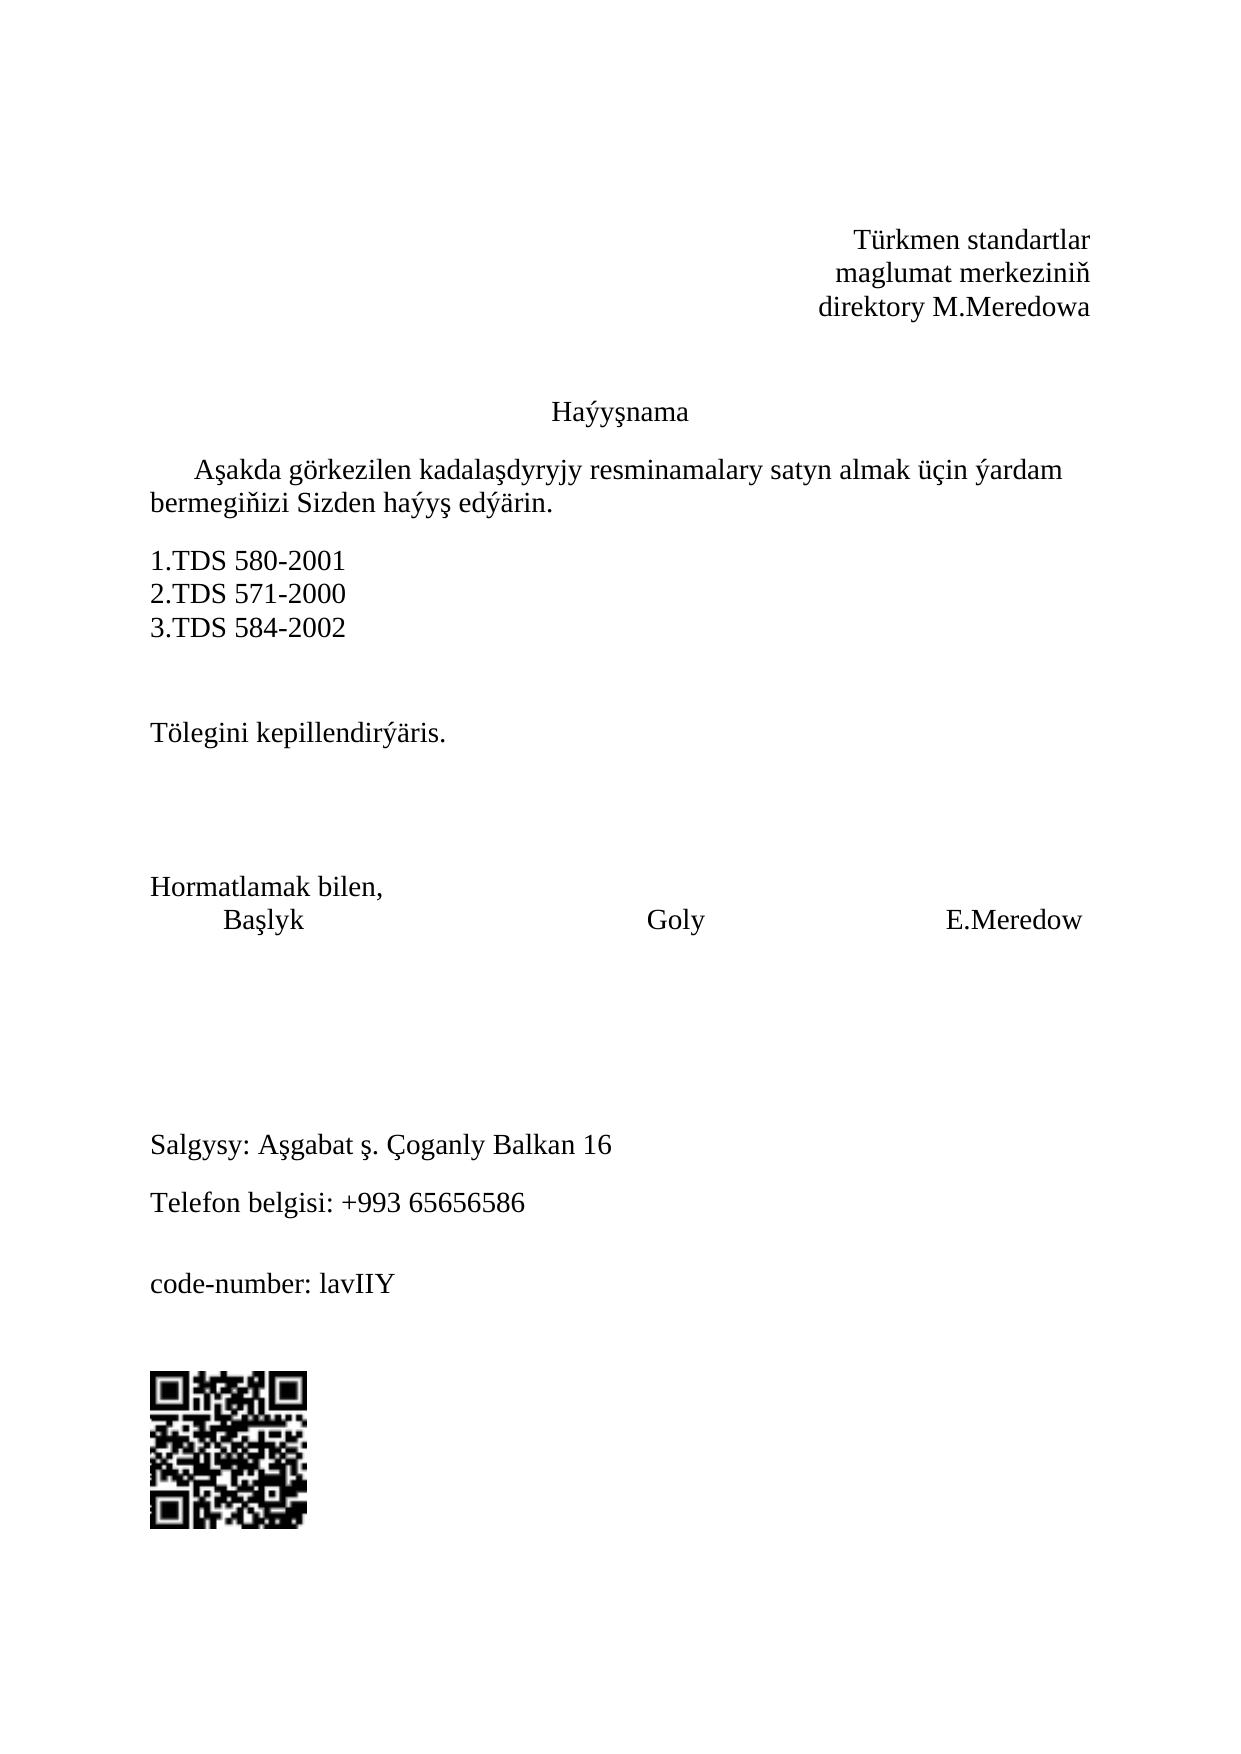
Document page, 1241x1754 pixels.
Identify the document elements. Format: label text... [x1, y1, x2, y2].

text Hormatlamak bilen, [150, 869, 1090, 902]
text 2.TDS 571-2000 [150, 576, 1090, 610]
text Başlyk Goly E.Meredow [150, 902, 1090, 936]
text maglumat merkeziniň [150, 255, 1090, 289]
text 1.TDS 580-2001 [150, 543, 1090, 576]
text direktory M.Meredowa [150, 289, 1090, 322]
picture [150, 1371, 307, 1529]
text Türkmen standartlar [150, 222, 1090, 255]
text code-number: lavIIY [150, 1266, 1090, 1300]
text Tölegini kepillendirýäris. [150, 715, 1090, 749]
text Salgysy: Aşgabat ş. Çoganly Balkan 16 [150, 1127, 1090, 1161]
text Haýyşnama [150, 394, 1090, 428]
text 3.TDS 584-2002 [150, 610, 1090, 643]
text Telefon belgisi: +993 65656586 [150, 1185, 1090, 1218]
text Aşakda görkezilen kadalaşdyryjy resminamalary satyn almak üçin ýardam bermegiňizi Sizden haýyş edýärin. [150, 452, 1090, 519]
